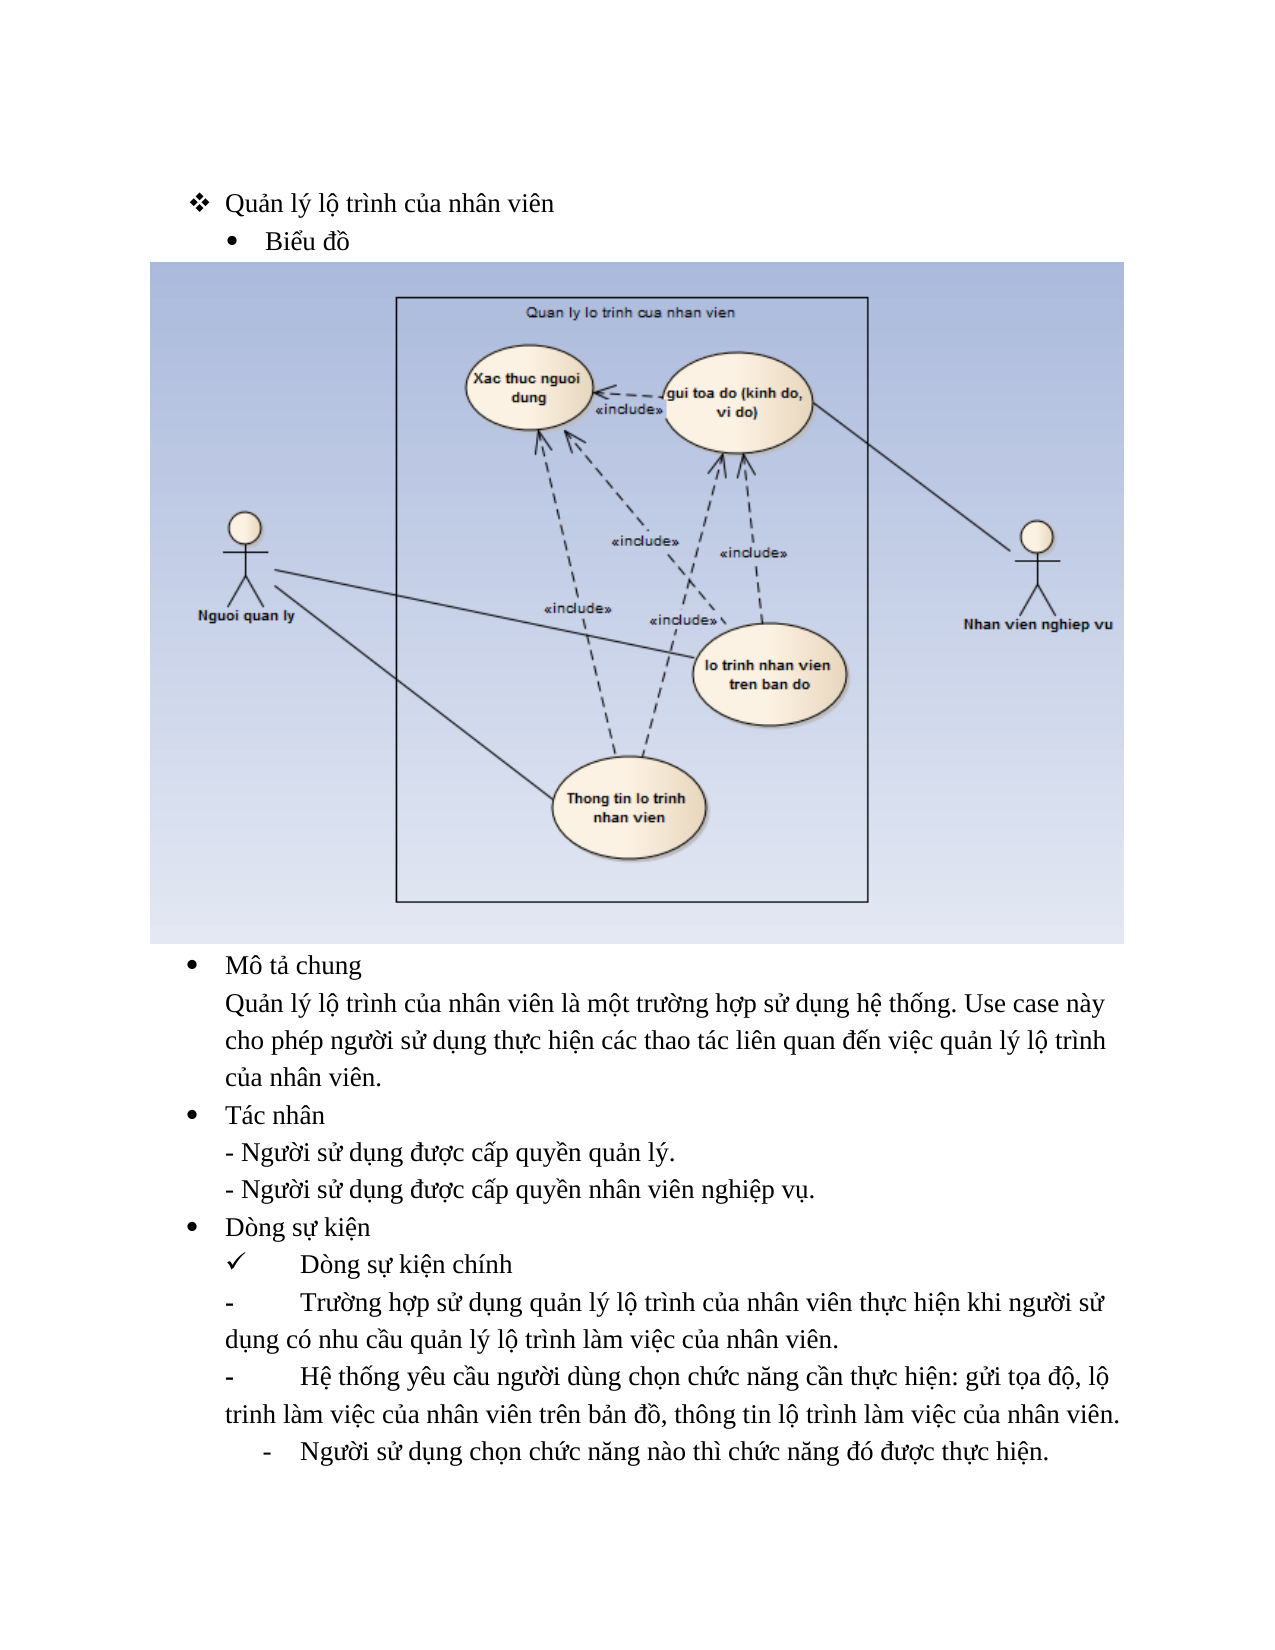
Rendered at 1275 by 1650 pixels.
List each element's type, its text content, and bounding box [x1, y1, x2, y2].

list Người sử dụng chọn chức năng nào thì chức năng đó được thực hiện. [262, 1435, 1125, 1466]
list Trường hợp sử dụng quản lý lộ trình của nhân viên thực hiện khi người sử dụng có nhu cầu quản lý lộ trình làm việc của nhân viên. [225, 1286, 1125, 1354]
list Tác nhân [187, 1099, 1125, 1130]
text - Người sử dụng được cấp quyền nhân viên nghiệp vụ. [150, 1174, 1125, 1205]
list Hệ thống yêu cầu người dùng chọn chức năng cần thực hiện: gửi tọa độ, lộ trinh làm việc của nhân viên trên bản đồ, thông tin lộ trình làm việc của nhân viên. [225, 1361, 1125, 1429]
list Biểu đồ [227, 225, 1125, 256]
text Quản lý lộ trình của nhân viên là một trường hợp sử dụng hệ thống. Use case này cho phép người sử dụng thực hiện các thao tác liên quan đến việc quản lý lộ trình của nhân viên. [225, 987, 1125, 1093]
picture [150, 262, 1124, 944]
list Dòng sự kiện chính [225, 1248, 1125, 1280]
list Mô tả chung [187, 949, 1125, 981]
list Quản lý lộ trình của nhân viên [187, 187, 1125, 218]
list Dòng sự kiện [187, 1211, 1125, 1242]
text - Người sử dụng được cấp quyền quản lý. [150, 1136, 1125, 1167]
